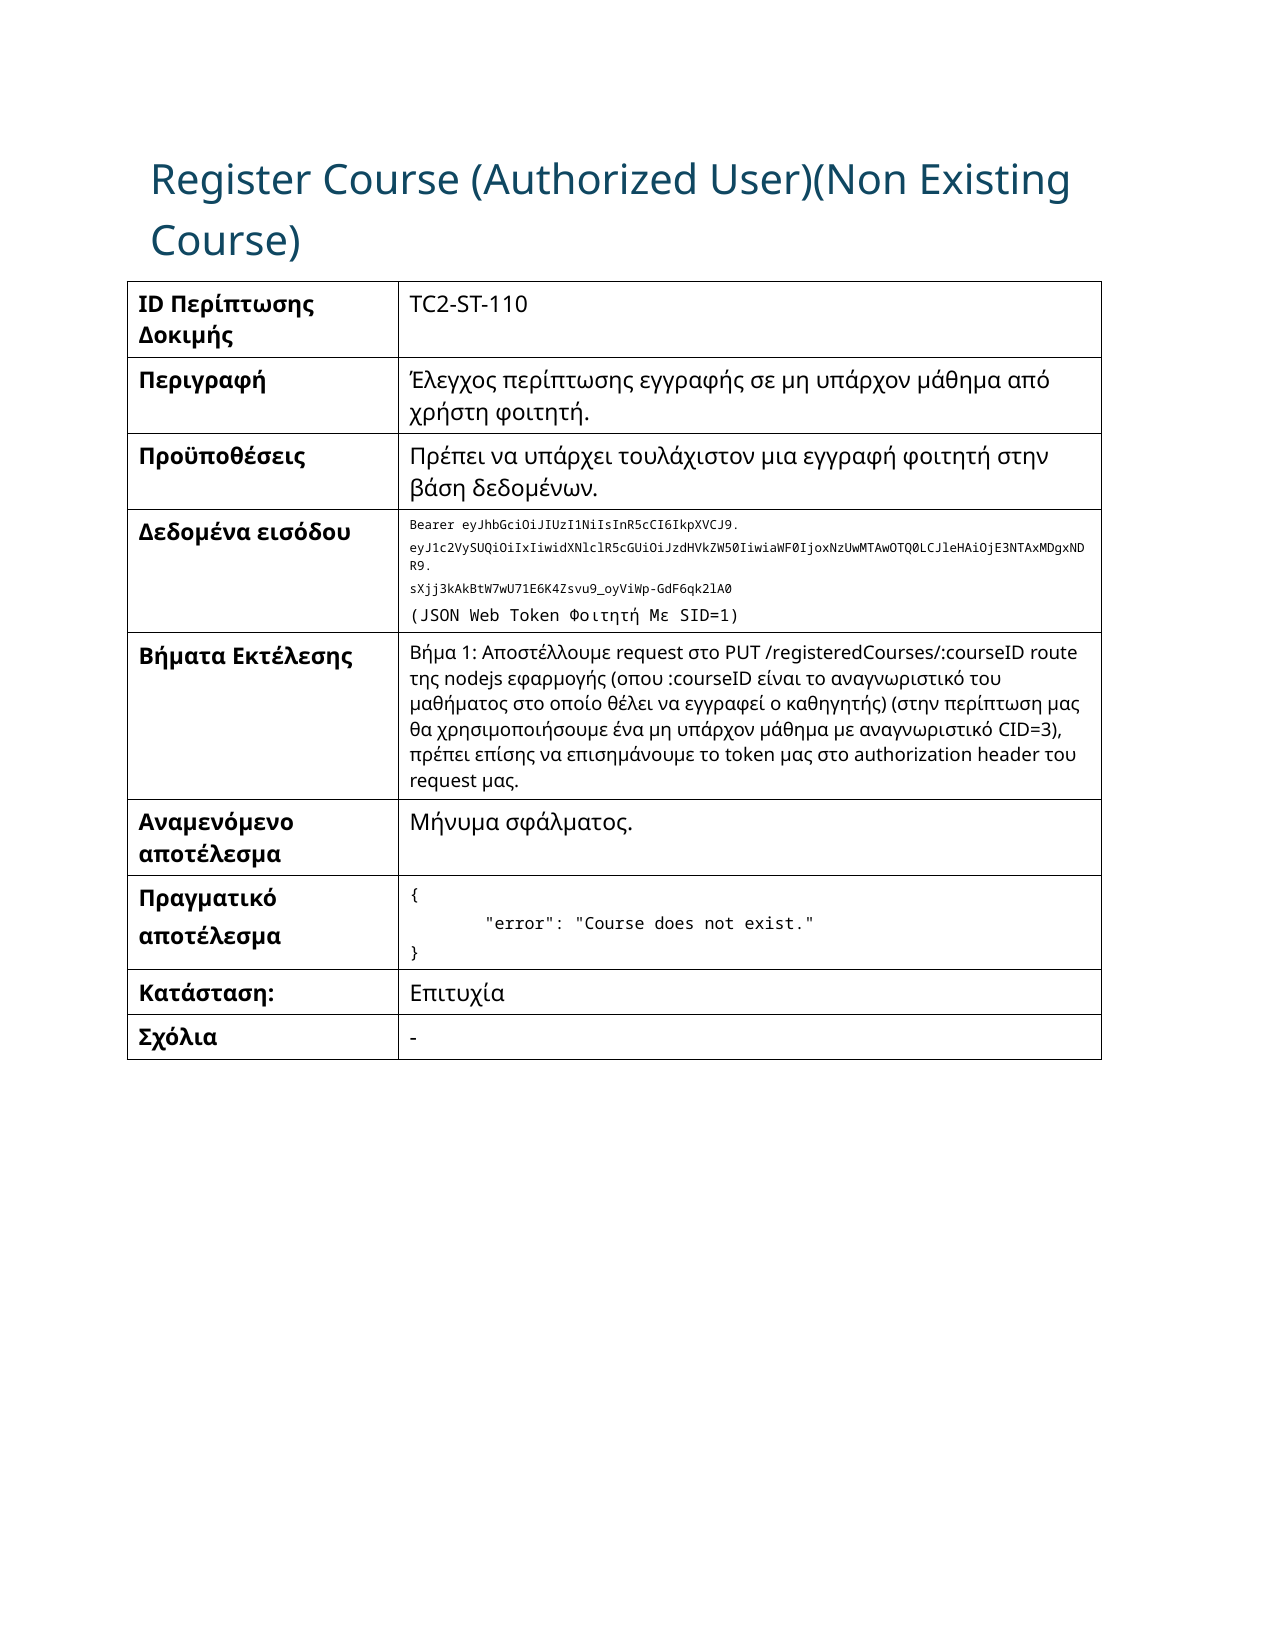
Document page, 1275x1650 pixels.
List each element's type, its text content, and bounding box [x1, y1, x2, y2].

table_cell Βήμα 1: Αποστέλλουμε request στο PUT /registeredCourses/:courseID route της nodejs εφαρμογής (οπου :courseID είναι το αναγνωριστικό του μαθήματος στο οποίο θέλει να εγγραφεί ο καθηγητής) (στην περίπτωση μας θα χρησιμοποιήσουμε ένα μη υπάρχον μάθημα με αναγνωριστικό CID=3), πρέπει επίσης να επισημάνουμε το token μας στο authorization header του request μας. [399, 633, 1101, 799]
table_cell Αναμενόμενο αποτέλεσμα [128, 800, 398, 875]
table_cell Bearer eyJhbGciOiJIUzI1NiIsInR5cCI6IkpXVCJ9. eyJ1c2VySUQiOiIxIiwidXNlclR5cGUiOiJzdHVkZW50IiwiaWF0IjoxNzUwMTAwOTQ0LCJleHAiOjE3NTAxMDgxNDR9. sXjj3kAkBtW7wU71E6K4Zsvu9_oyViWp-GdF6qk2lA0 (JSON Web Token Φοιτητή Με SID=1) [399, 510, 1101, 632]
table_cell Πραγματικό αποτέλεσμα [128, 876, 398, 969]
table_cell - [399, 1015, 1101, 1059]
table_cell Προϋποθέσεις [128, 434, 398, 509]
subtitle Register Course (Authorized User)(Non Existing Course) [150, 150, 1125, 268]
table_cell Έλεγχος περίπτωσης εγγραφής σε μη υπάρχον μάθημα από χρήστη φοιτητή. [399, 358, 1101, 433]
table_header TC2-ST-110 [399, 282, 1101, 357]
table_header ID Περίπτωσης Δοκιμής [128, 282, 398, 357]
table_cell Βήματα Εκτέλεσης [128, 633, 398, 799]
table_cell Επιτυχία [399, 970, 1101, 1014]
table_cell Δεδομένα εισόδου [128, 510, 398, 632]
table_cell Πρέπει να υπάρχει τουλάχιστον μια εγγραφή φοιτητή στην βάση δεδομένων. [399, 434, 1101, 509]
table_cell Κατάσταση: [128, 970, 398, 1014]
table_cell Μήνυμα σφάλματος. [399, 800, 1101, 875]
table_cell { "error": "Course does not exist." } [399, 876, 1101, 969]
table_cell Περιγραφή [128, 358, 398, 433]
table_cell Σχόλια [128, 1015, 398, 1059]
